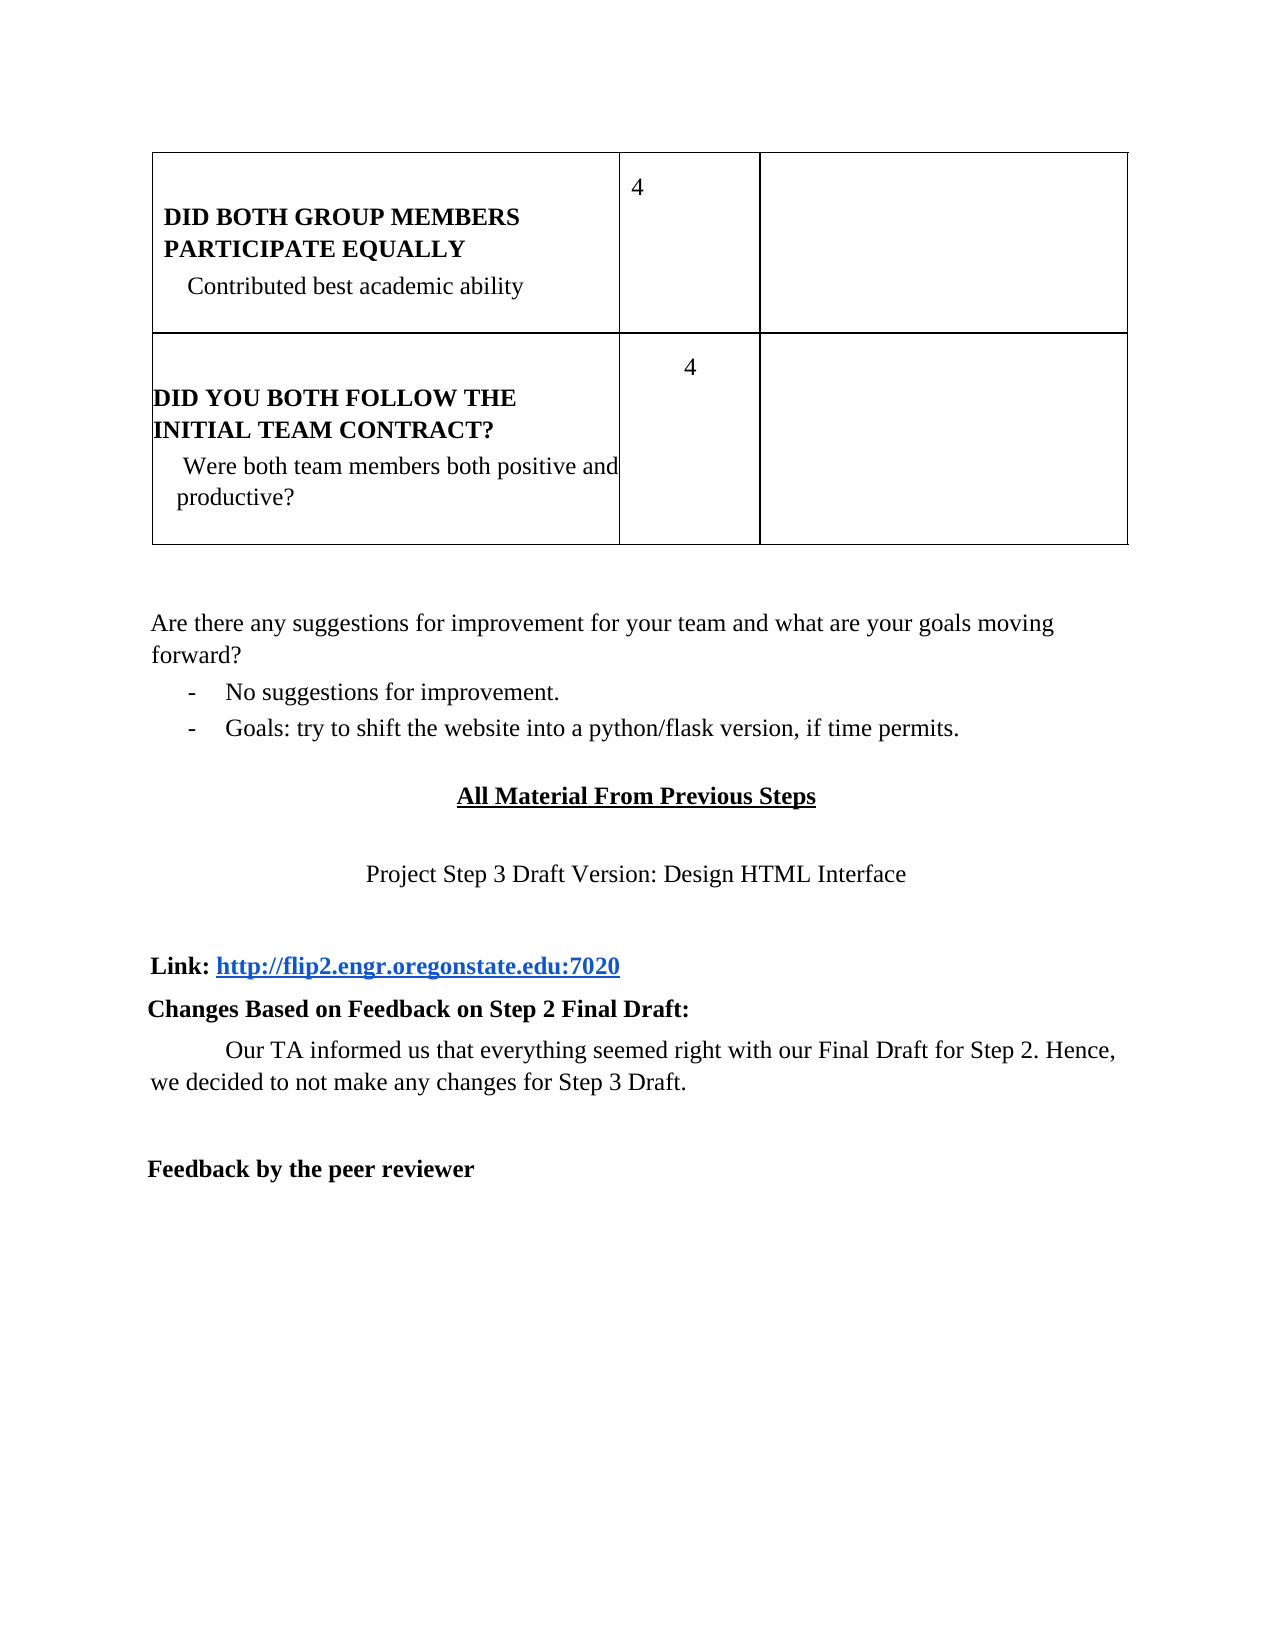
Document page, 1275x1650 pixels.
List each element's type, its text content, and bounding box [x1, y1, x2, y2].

table_cell DID BOTH GROUP MEMBERS PARTICIPATE EQUALLY Contributed best academic ability [153, 153, 619, 332]
list Goals: try to shift the website into a python/flask version, if time permits. [188, 713, 1126, 742]
text Our TA informed us that everything seemed right with our Final Draft for Step 2. Hence, we decided to not make any changes for Step 3 Draft. [150, 1035, 1126, 1096]
table_cell 4 [620, 153, 759, 332]
table_cell [761, 153, 1127, 332]
text Link: http://flip2.engr.oregonstate.edu:7020 [150, 951, 1151, 980]
table_cell 4 [620, 334, 759, 544]
table_cell DID YOU BOTH FOLLOW THE INITIAL TEAM CONTRACT? Were both team members both positive and productive? [153, 334, 619, 544]
text Are there any suggestions for improvement for your team and what are your goals moving forward? [150, 608, 1126, 669]
table_cell [761, 334, 1127, 544]
text Changes Based on Feedback on Step 2 Final Draft: [147, 994, 1151, 1023]
text Project Step 3 Draft Version: Design HTML Interface [148, 859, 1123, 888]
text All Material From Previous Steps [148, 781, 1124, 810]
list No suggestions for improvement. [188, 677, 1126, 705]
text Feedback by the peer reviewer [147, 1154, 1151, 1182]
